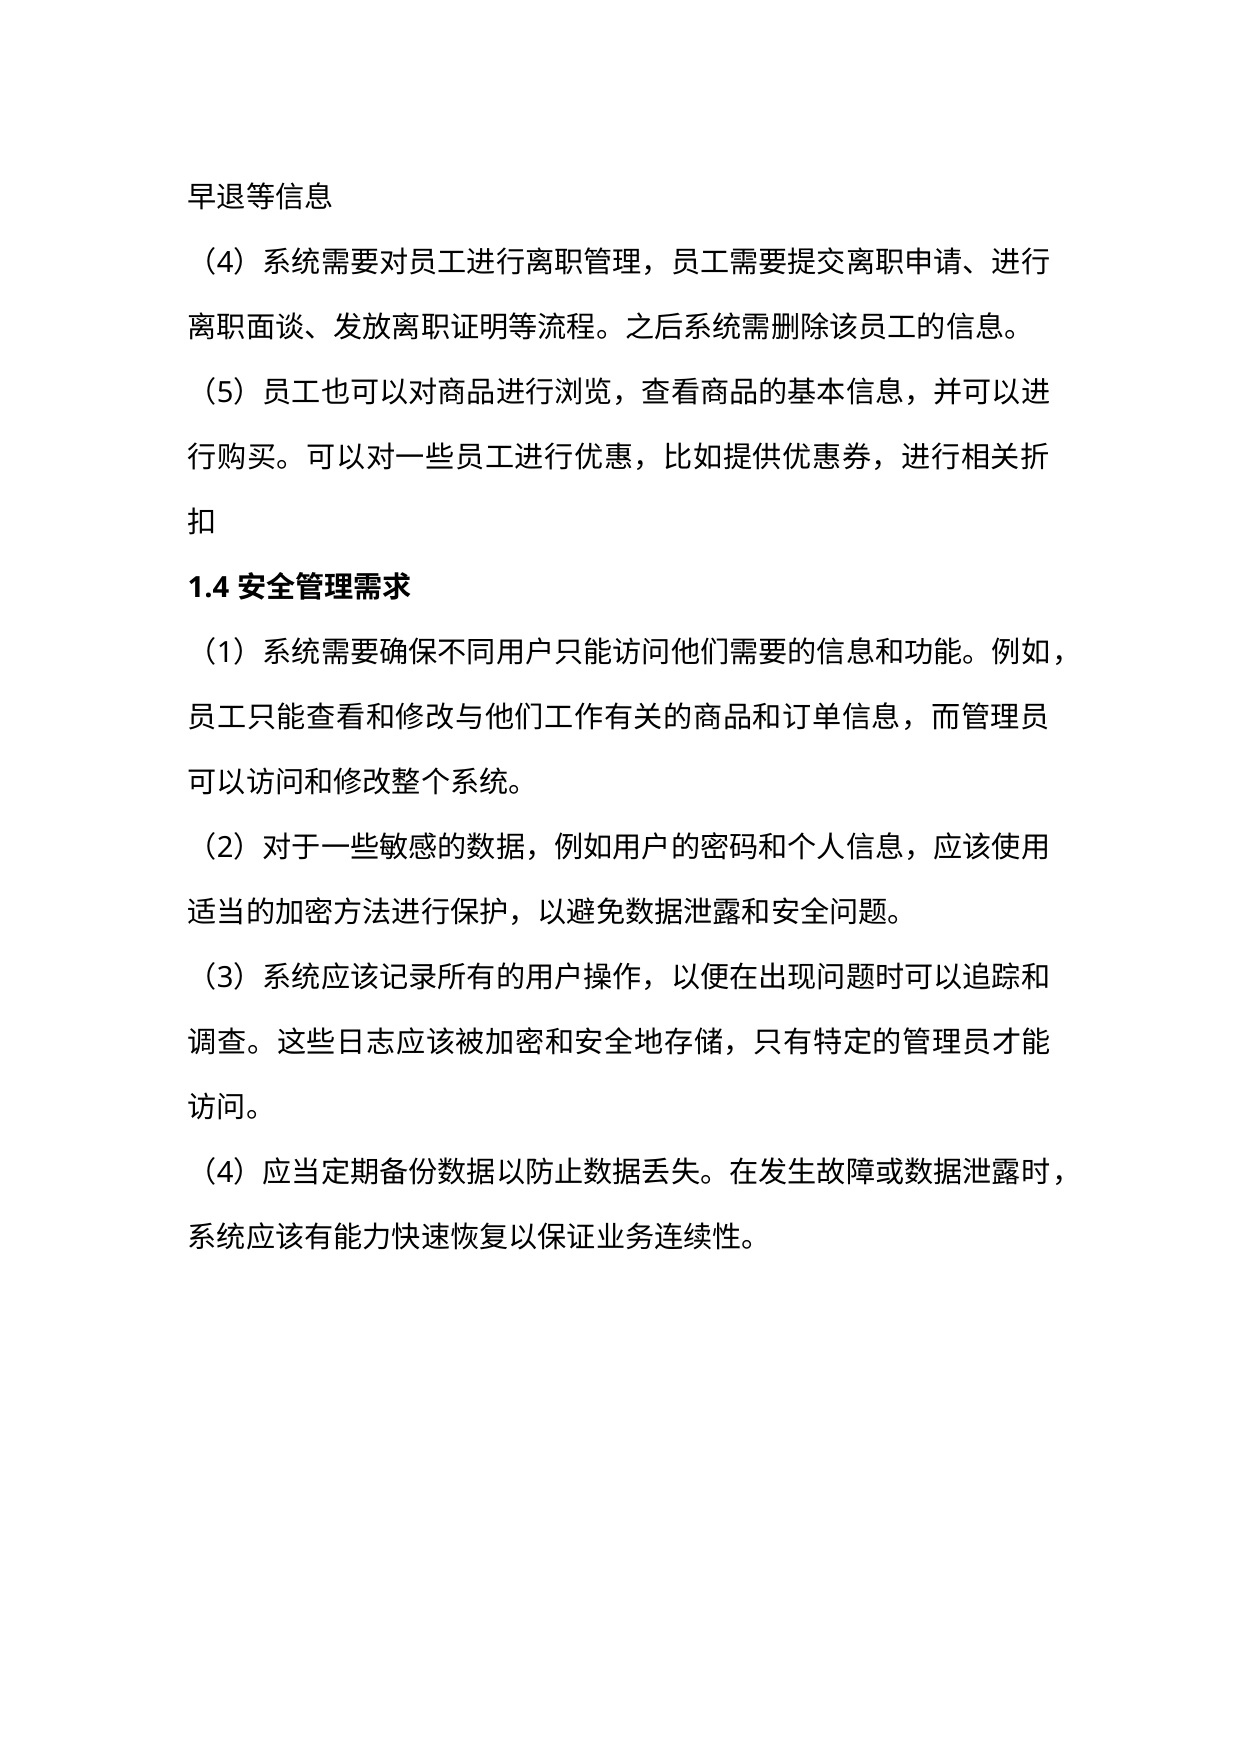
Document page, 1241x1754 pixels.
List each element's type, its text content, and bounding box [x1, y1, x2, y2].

text （2）对于一些敏感的数据，例如用户的密码和个人信息，应该使用适当的加密方法进行保护，以避免数据泄露和安全问题。 [187, 812, 1053, 942]
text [187, 162, 1053, 227]
text （4）系统需要对员工进行离职管理，员工需要提交离职申请、进行离职面谈、发放离职证明等流程。之后系统需删除该员工的信息。 [187, 227, 1053, 357]
text （3）系统应该记录所有的用户操作，以便在出现问题时可以追踪和调查。这些日志应该被加密和安全地存储，只有特定的管理员才能访问。 [187, 942, 1053, 1137]
text （5）员工也可以对商品进行浏览，查看商品的基本信息，并可以进行购买。可以对一些员工进行优惠，比如提供优惠券，进行相关折扣 [187, 357, 1053, 552]
text （1）系统需要确保不同用户只能访问他们需要的信息和功能。例如，员工只能查看和修改与他们工作有关的商品和订单信息，而管理员可以访问和修改整个系统。 [187, 617, 1053, 812]
text （4）应当定期备份数据以防止数据丢失。在发生故障或数据泄露时，系统应该有能力快速恢复以保证业务连续性。 [187, 1137, 1053, 1267]
text 1.4 安全管理需求 [187, 552, 1053, 617]
